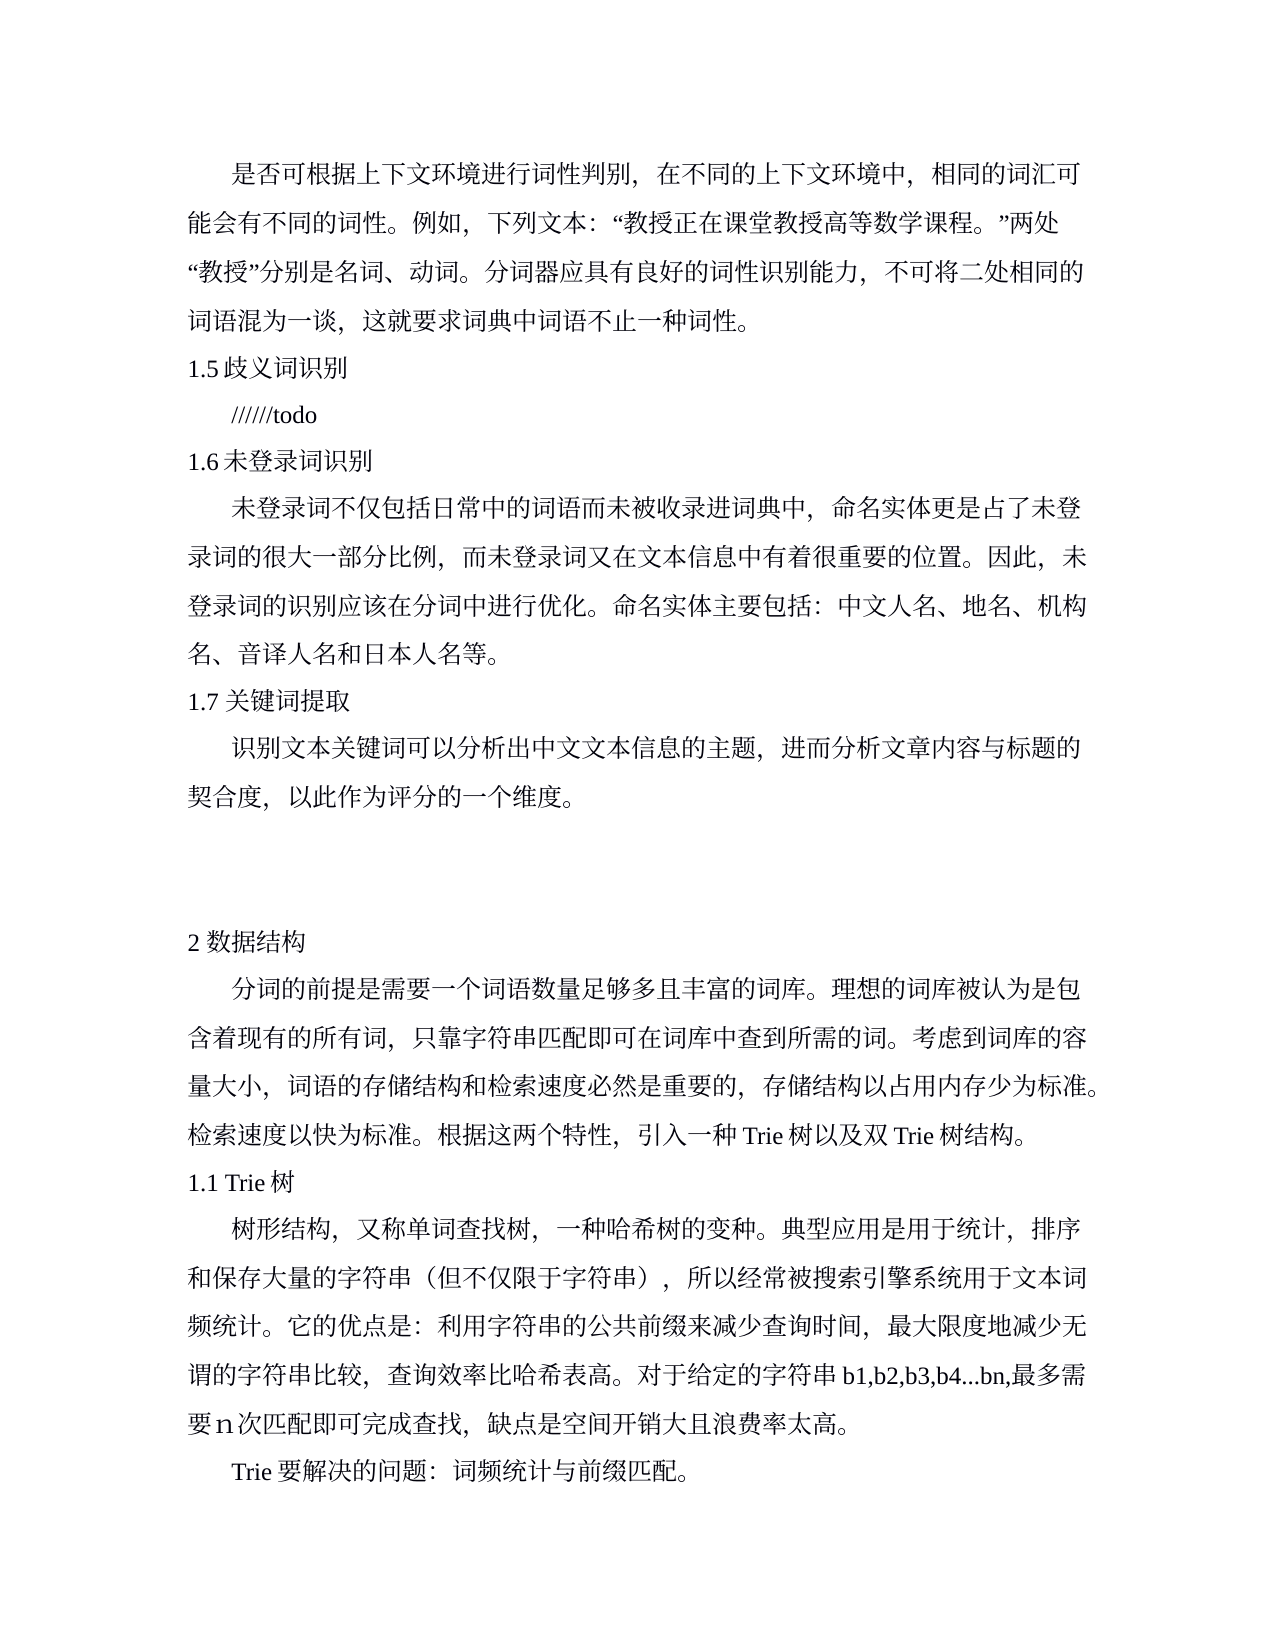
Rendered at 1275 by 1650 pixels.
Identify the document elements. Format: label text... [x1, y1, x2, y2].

text 1.7 关键词提取 [187, 686, 1087, 718]
text Trie要解决的问题：词频统计与前缀匹配。 [187, 1455, 1087, 1487]
text 1.1 Trie树 [187, 1166, 1087, 1199]
text 是否可根据上下文环境进行词性判别，在不同的上下文环境中，相同的词汇可能会有不同的词性。例如，下列文本：“教授正在课堂教授高等数学课程。”两处“教授”分别是名词、动词。分词器应具有良好的词性识别能力，不可将二处相同的词语混为一谈，这就要求词典中词语不止一种词性。 [187, 159, 1087, 337]
text 1.5歧义词识别 [187, 352, 1087, 384]
text 识别文本关键词可以分析出中文文本信息的主题，进而分析文章内容与标题的契合度，以此作为评分的一个维度。 [187, 732, 1087, 814]
text 2 数据结构 [187, 926, 1087, 959]
text //////todo [187, 399, 1087, 431]
text 分词的前提是需要一个词语数量足够多且丰富的词库。理想的词库被认为是包含着现有的所有词，只靠字符串匹配即可在词库中查到所需的词。考虑到词库的容量大小，词语的存储结构和检索速度必然是重要的，存储结构以占用内存少为标准。检索速度以快为标准。根据这两个特性，引入一种Trie树以及双Trie树结构。 [187, 973, 1087, 1152]
text 未登录词不仅包括日常中的词语而未被收录进词典中，命名实体更是占了未登录词的很大一部分比例，而未登录词又在文本信息中有着很重要的位置。因此，未登录词的识别应该在分词中进行优化。命名实体主要包括：中文人名、地名、机构名、音译人名和日本人名等。 [187, 492, 1087, 671]
text 树形结构，又称单词查找树，一种哈希树的变种。典型应用是用于统计，排序和保存大量的字符串（但不仅限于字符串），所以经常被搜索引擎系统用于文本词频统计。它的优点是：利用字符串的公共前缀来减少查询时间，最大限度地减少无谓的字符串比较，查询效率比哈希表高。对于给定的字符串b1,b2,b3,b4...bn,最多需要ｎ次匹配即可完成查找，缺点是空间开销大且浪费率太高。 [187, 1213, 1087, 1441]
text 1.6未登录词识别 [187, 446, 1087, 478]
